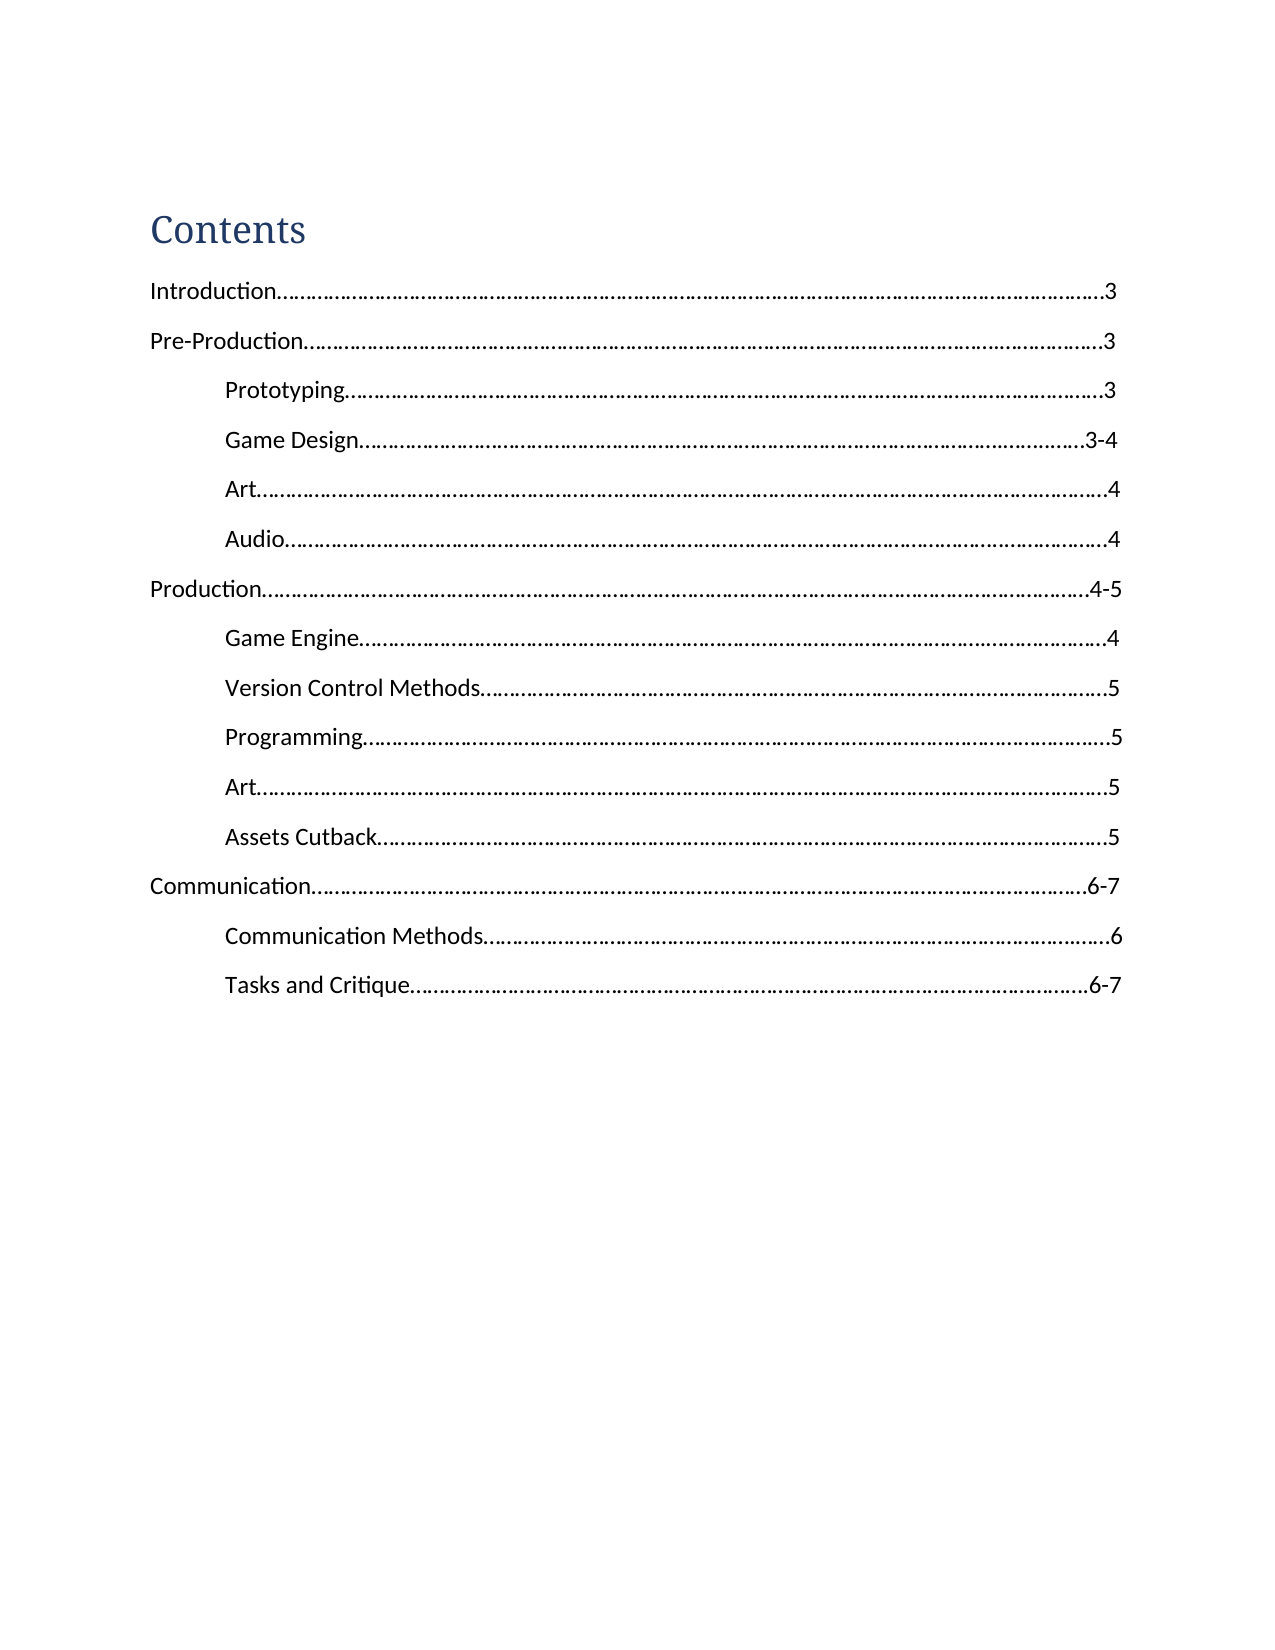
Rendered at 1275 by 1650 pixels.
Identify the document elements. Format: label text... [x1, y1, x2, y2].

text Assets Cutback…………………………………………………………………………………….…………………………5 [150, 821, 1125, 851]
text Prototyping……………………………………………………………………………………………………………………3 [150, 374, 1125, 405]
text Version Control Methods…………………………………………………………………………….…………………5 [150, 672, 1125, 702]
text Audio……………………………………………………………………………………………………………..………………4 [150, 523, 1125, 554]
text Production………………………………………………………………………………………………………………………………4-5 [150, 573, 1125, 603]
text Game Engine……………………………………………………………………………………………….…………………4 [150, 622, 1125, 653]
text Contents [150, 203, 1125, 254]
text Tasks and Critique……………………………………………………………………………………………………….6-7 [150, 969, 1125, 1000]
text Programming……………………………………………………………………………………………………………….…5 [150, 721, 1125, 752]
text Art……………………………………………………………………………………………………………………….…………4 [150, 473, 1125, 504]
text Introduction………………………………………………………………………………………………………………………………3 [150, 275, 1125, 306]
text Game Design………………………………………………………………………………………………….……..……3-4 [150, 424, 1125, 454]
text Communication………………………………………………………………………………………………………………………6-7 [150, 870, 1125, 901]
text Art……………………………………………………………………………………………………………………….…………5 [150, 771, 1125, 802]
text Communication Methods………………………………………………………………………………………….……6 [150, 920, 1125, 950]
text Pre-Production………………………………………………………………………………………………………….………………3 [150, 325, 1125, 355]
